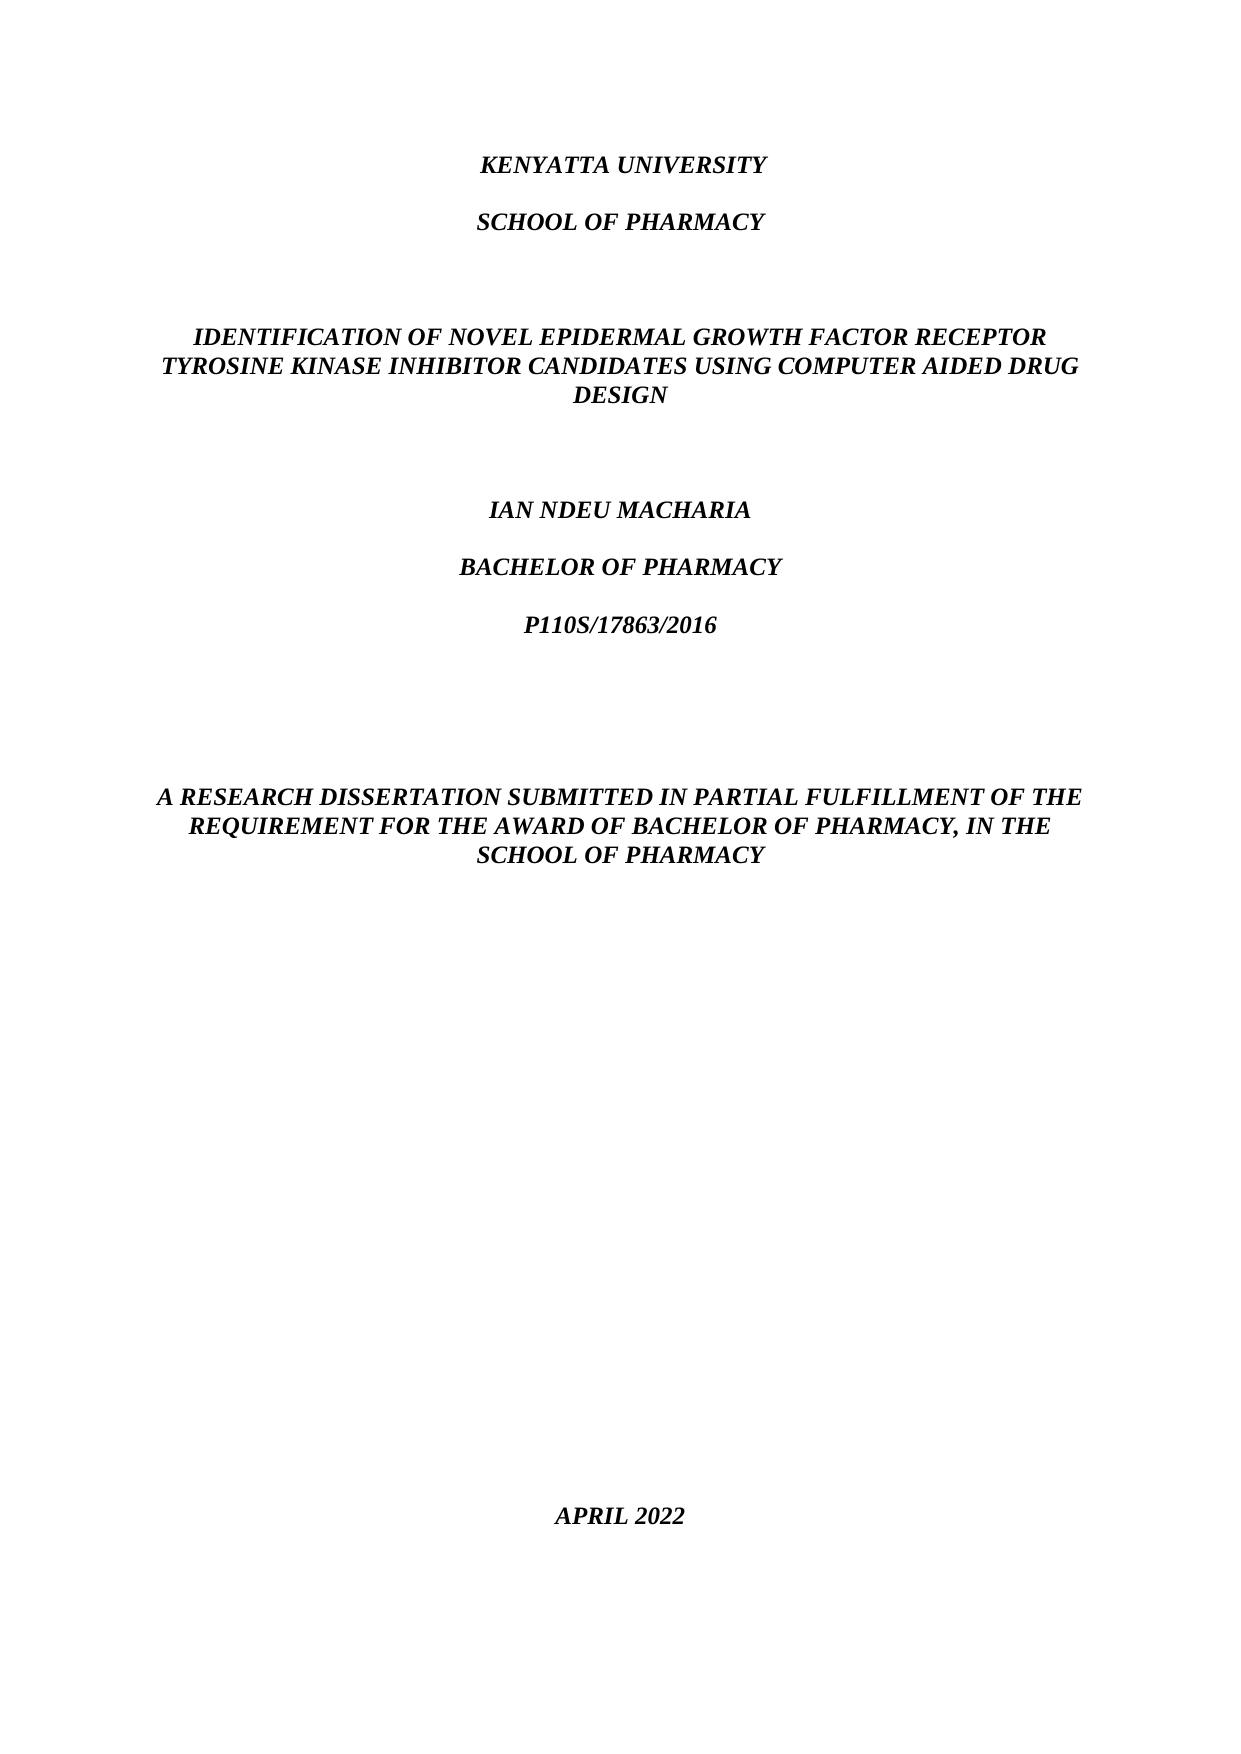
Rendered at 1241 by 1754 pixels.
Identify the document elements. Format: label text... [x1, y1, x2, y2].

text A RESEARCH DISSERTATION SUBMITTED IN PARTIAL FULFILLMENT OF THE REQUIREMENT FOR THE AWARD OF BACHELOR OF PHARMACY, IN THE SCHOOL OF PHARMACY [150, 782, 1090, 869]
text KENYATTA UNIVERSITY [150, 150, 1090, 179]
text IAN NDEU MACHARIA [150, 495, 1090, 524]
text P110S/17863/2016 [150, 610, 1090, 639]
text IDENTIFICATION OF NOVEL EPIDERMAL GROWTH FACTOR RECEPTOR TYROSINE KINASE INHIBITOR CANDIDATES USING COMPUTER AIDED DRUG DESIGN [150, 322, 1090, 409]
text APRIL 2022 [150, 1501, 1090, 1530]
text BACHELOR OF PHARMACY [150, 552, 1090, 581]
text SCHOOL OF PHARMACY [150, 207, 1090, 236]
